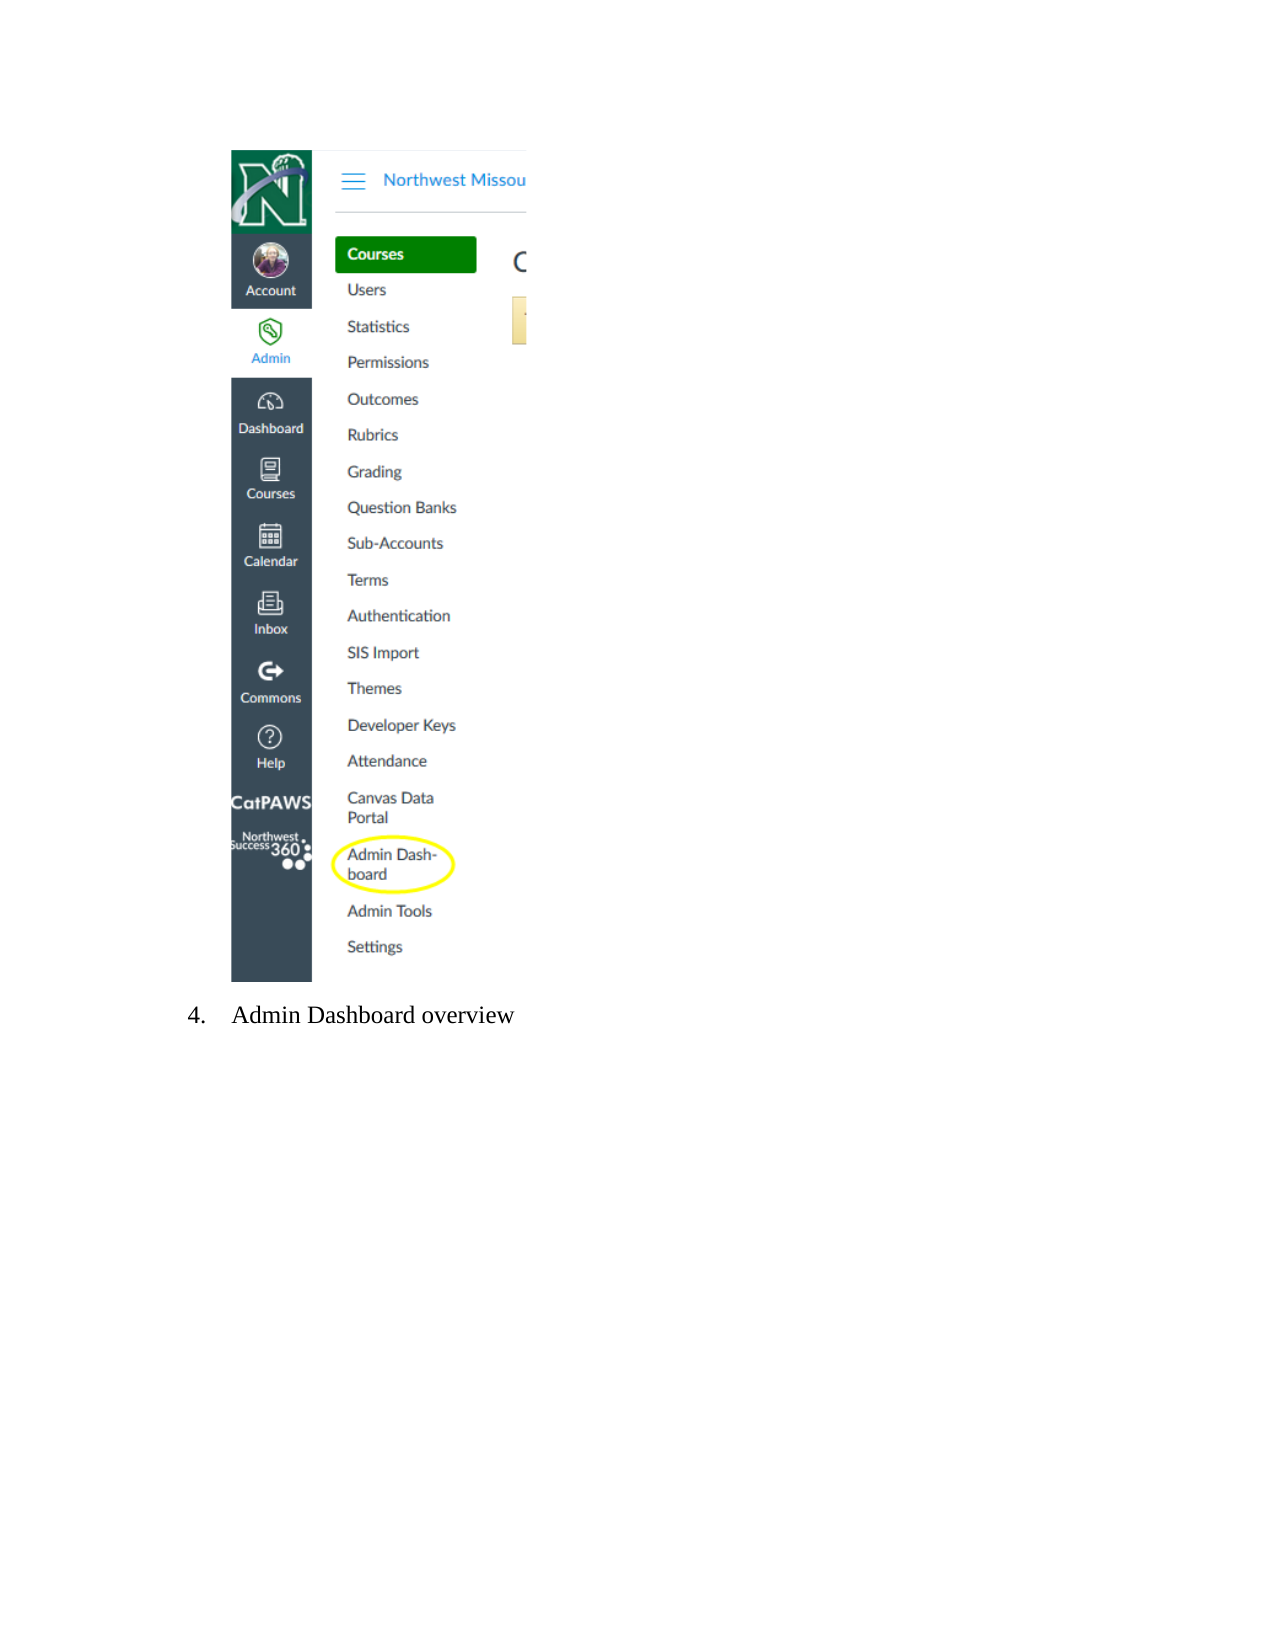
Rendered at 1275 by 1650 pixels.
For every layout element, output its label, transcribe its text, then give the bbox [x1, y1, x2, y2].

list Admin Dashboard overview [187, 1000, 1125, 1029]
picture [231, 150, 527, 982]
